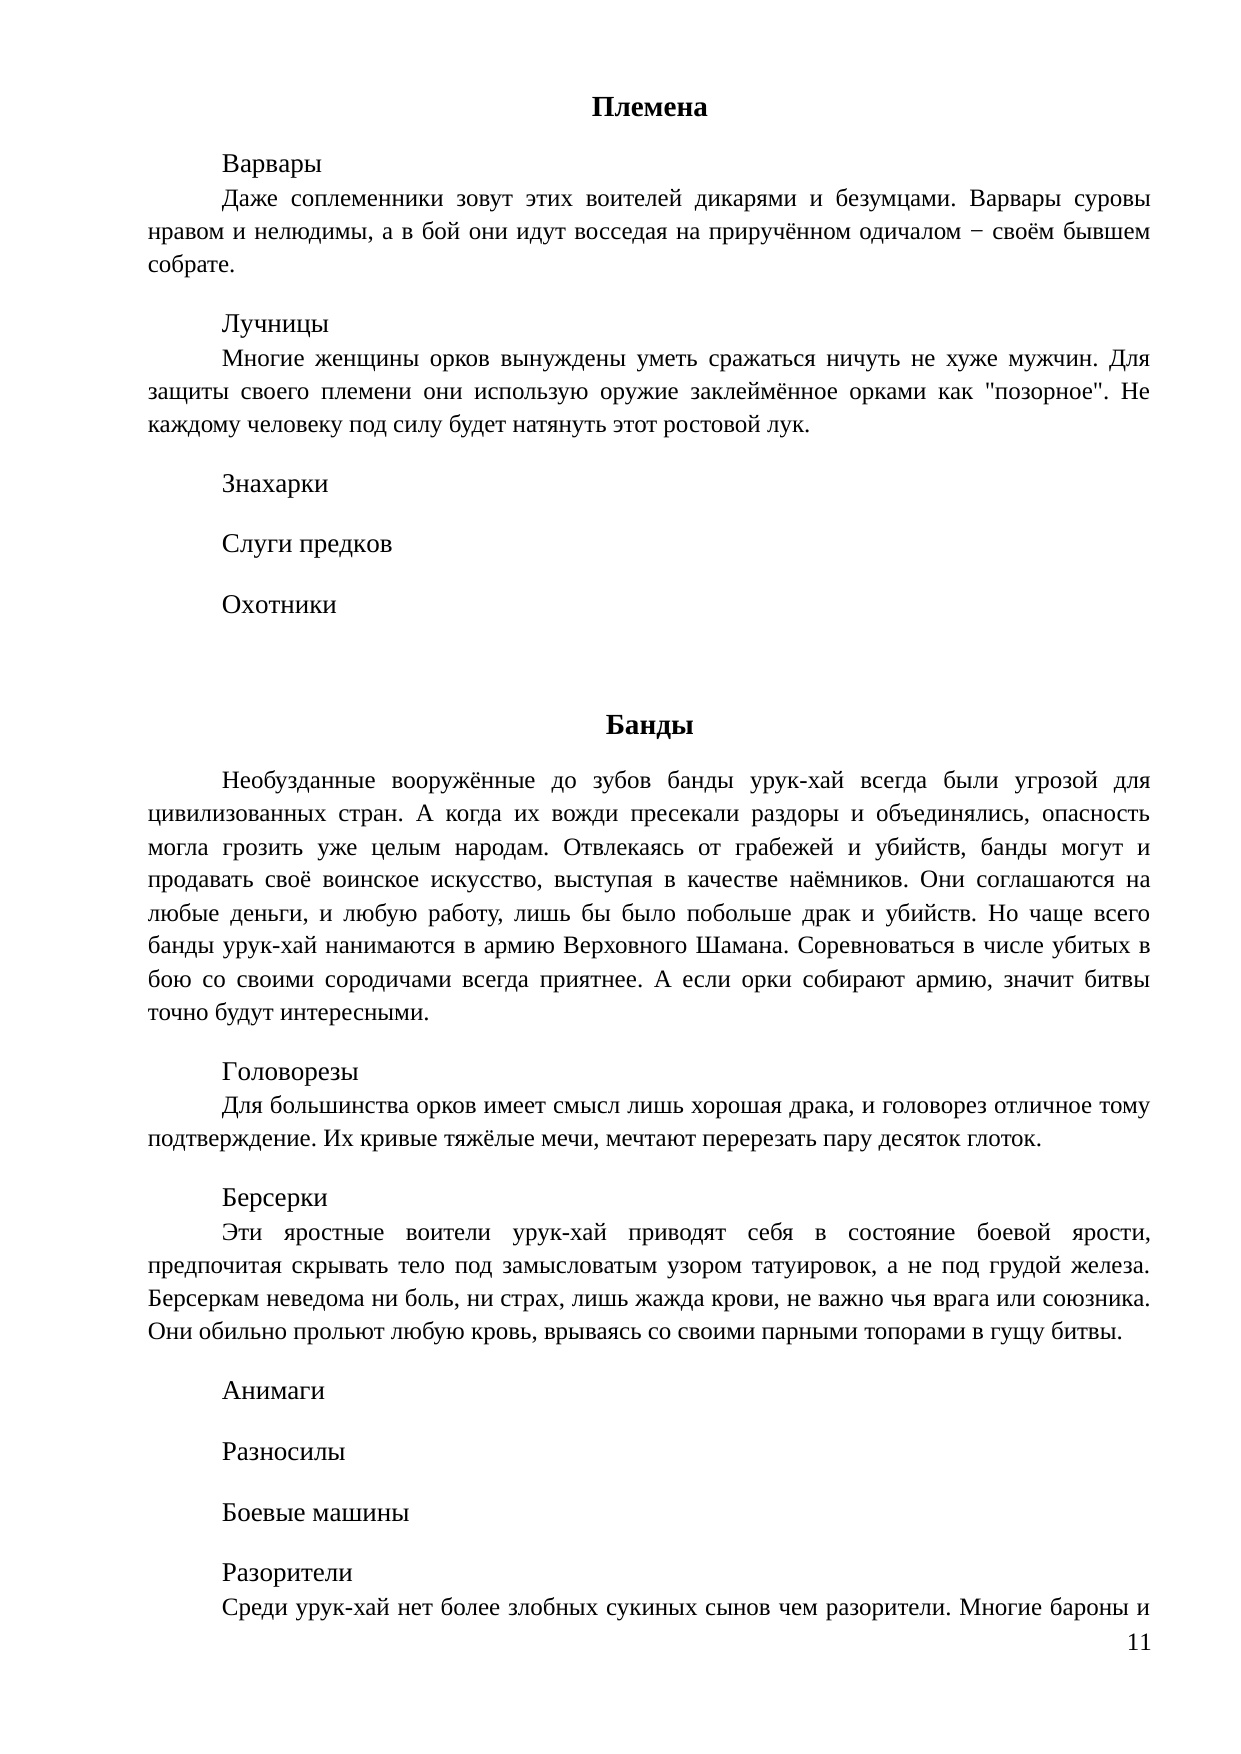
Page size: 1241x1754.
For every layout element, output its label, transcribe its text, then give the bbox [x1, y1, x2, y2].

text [148, 1592, 1152, 1621]
text Разорители [222, 1556, 1152, 1588]
text Варвары [222, 147, 1152, 178]
text Лучницы [222, 307, 1152, 338]
text Берсерки [222, 1181, 1152, 1213]
text Анимаги [222, 1374, 1152, 1405]
text Необузданные вооружённые до зубов банды урук-хай всегда были угрозой для цивилизованных стран. А когда их вожди пресекали раздоры и объединялись, опасность могла грозить уже целым народам. Отвлекаясь от грабежей и убийств, банды могут и продавать своё воинское искусство, выступая в качестве наёмников. Они соглашаются на любые деньги, и любую работу, лишь бы было побольше драк и убийств. Но чаще всего банды урук-хай нанимаются в армию Верховного Шамана. Соревноваться в числе убитых в бою со своими сородичами всегда приятнее. А если орки собирают армию, значит битвы точно будут интересными. [148, 766, 1152, 1025]
text Знахарки [222, 467, 1152, 498]
text Головорезы [222, 1055, 1152, 1086]
text Многие женщины орков вынуждены уметь сражаться ничуть не хуже мужчин. Для защиты своего племени они использую оружие заклеймённое орками как "позорное". Не каждому человеку под силу будет натянуть этот ростовой лук. [148, 343, 1152, 437]
text Боевые машины [222, 1496, 1152, 1527]
text Эти яростные воители урук-хай приводят себя в состояние боевой ярости, предпочитая скрывать тело под замысловатым узором татуировок, а не под грудой железа. Берсеркам неведома ни боль, ни страх, лишь жажда крови, не важно чья врага или союзника. Они обильно прольют любую кровь, врываясь со своими парными топорами в гущу битвы. [148, 1217, 1152, 1345]
text Племена [148, 89, 1152, 122]
text Для большинства орков имеет смысл лишь хорошая драка, и головорез отличное тому подтверждение. Их кривые тяжёлые мечи, мечтают перерезать пару десяток глоток. [148, 1090, 1152, 1152]
text Охотники [222, 588, 1152, 619]
text Банды [148, 707, 1152, 741]
text Слуги предков [222, 527, 1152, 559]
text Даже соплеменники зовут этих воителей дикарями и безумцами. Варвары суровы нравом и нелюдимы, а в бой они идут восседая на приручённом одичалом − своём бывшем собрате. [148, 183, 1152, 278]
text Разносилы [222, 1435, 1152, 1466]
